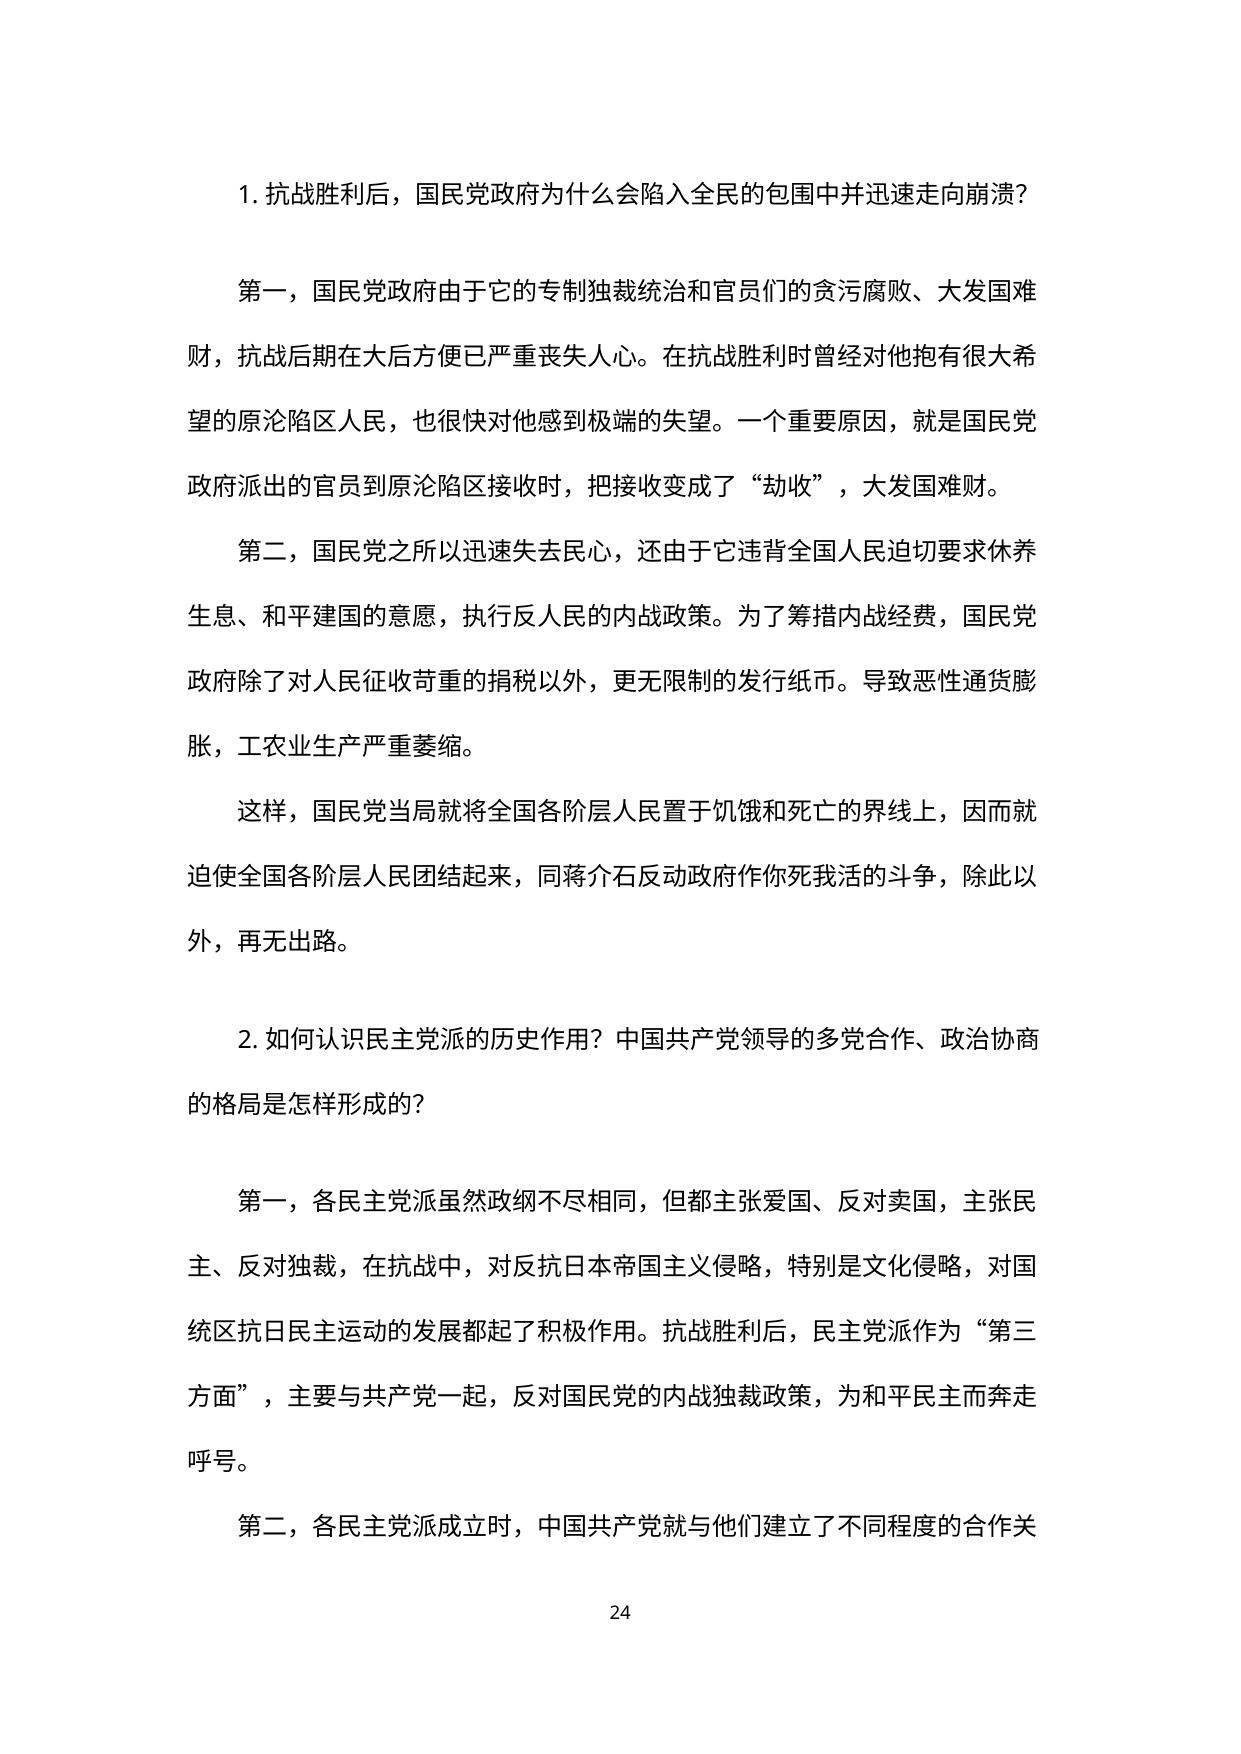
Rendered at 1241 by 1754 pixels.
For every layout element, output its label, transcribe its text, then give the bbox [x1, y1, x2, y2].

text 第二，国民党之所以迅速失去民心，还由于它违背全国人民迫切要求休养生息、和平建国的意愿，执行反人民的内战政策。为了筹措内战经费，国民党政府除了对人民征收苛重的捐税以外，更无限制的发行纸币。导致恶性通货膨胀，工农业生产严重萎缩。 [187, 517, 1053, 777]
text 1. 抗战胜利后，国民党政府为什么会陷入全民的包围中并迅速走向崩溃？ [187, 160, 1053, 225]
text 这样，国民党当局就将全国各阶层人民置于饥饿和死亡的界线上，因而就迫使全国各阶层人民团结起来，同蒋介石反动政府作你死我活的斗争，除此以外，再无出路。 [187, 777, 1053, 972]
text 第一，国民党政府由于它的专制独裁统治和官员们的贪污腐败、大发国难财，抗战后期在大后方便已严重丧失人心。在抗战胜利时曾经对他抱有很大希望的原沦陷区人民，也很快对他感到极端的失望。一个重要原因，就是国民党政府派出的官员到原沦陷区接收时，把接收变成了“劫收”，大发国难财。 [187, 257, 1053, 517]
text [187, 1492, 1053, 1557]
text 2. 如何认识民主党派的历史作用？中国共产党领导的多党合作、政治协商的格局是怎样形成的？ [187, 1005, 1053, 1135]
text 第一，各民主党派虽然政纲不尽相同，但都主张爱国、反对卖国，主张民主、反对独裁，在抗战中，对反抗日本帝国主义侵略，特别是文化侵略，对国统区抗日民主运动的发展都起了积极作用。抗战胜利后，民主党派作为“第三方面”，主要与共产党一起，反对国民党的内战独裁政策，为和平民主而奔走呼号。 [187, 1167, 1053, 1492]
